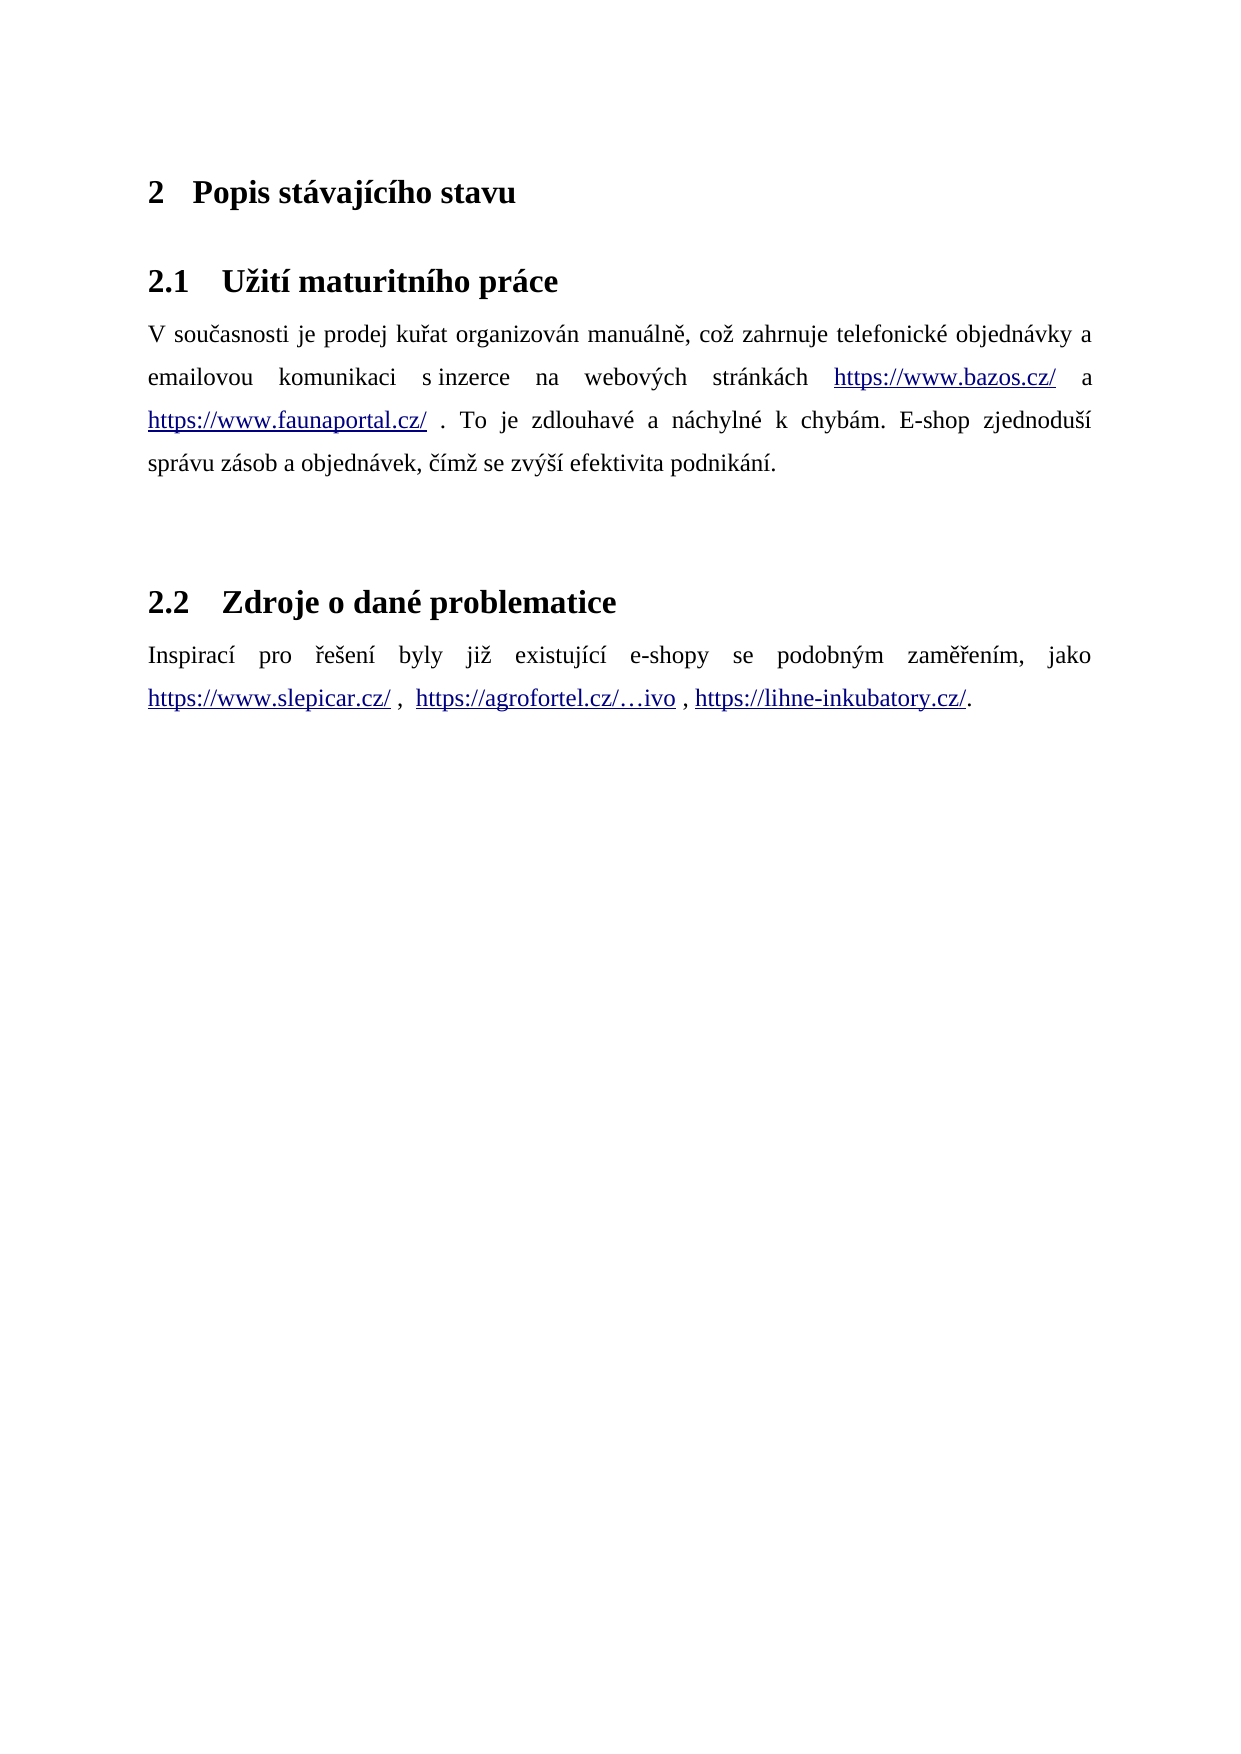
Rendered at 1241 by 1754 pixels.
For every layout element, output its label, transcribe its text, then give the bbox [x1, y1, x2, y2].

subtitle Zdroje o dané problematice [148, 582, 1093, 621]
text V současnosti je prodej kuřat organizován manuálně, což zahrnuje telefonické objednávky a emailovou komunikaci s inzerce na webových stránkách https://www.bazos.cz/ a https://www.faunaportal.cz/ . To je zdlouhavé a náchylné k chybám. E-shop zjednoduší správu zásob a objednávek, čímž se zvýší efektivita podnikání. [148, 319, 1093, 477]
text Inspirací pro řešení byly již existující e-shopy se podobným zaměřením, jako https://www.slepicar.cz/ , https://agrofortel.cz/…ivo , https://lihne-inkubatory.cz/. [148, 640, 1093, 712]
subtitle Užití maturitního práce [148, 261, 1093, 300]
subtitle Popis stávajícího stavu [148, 173, 1093, 211]
